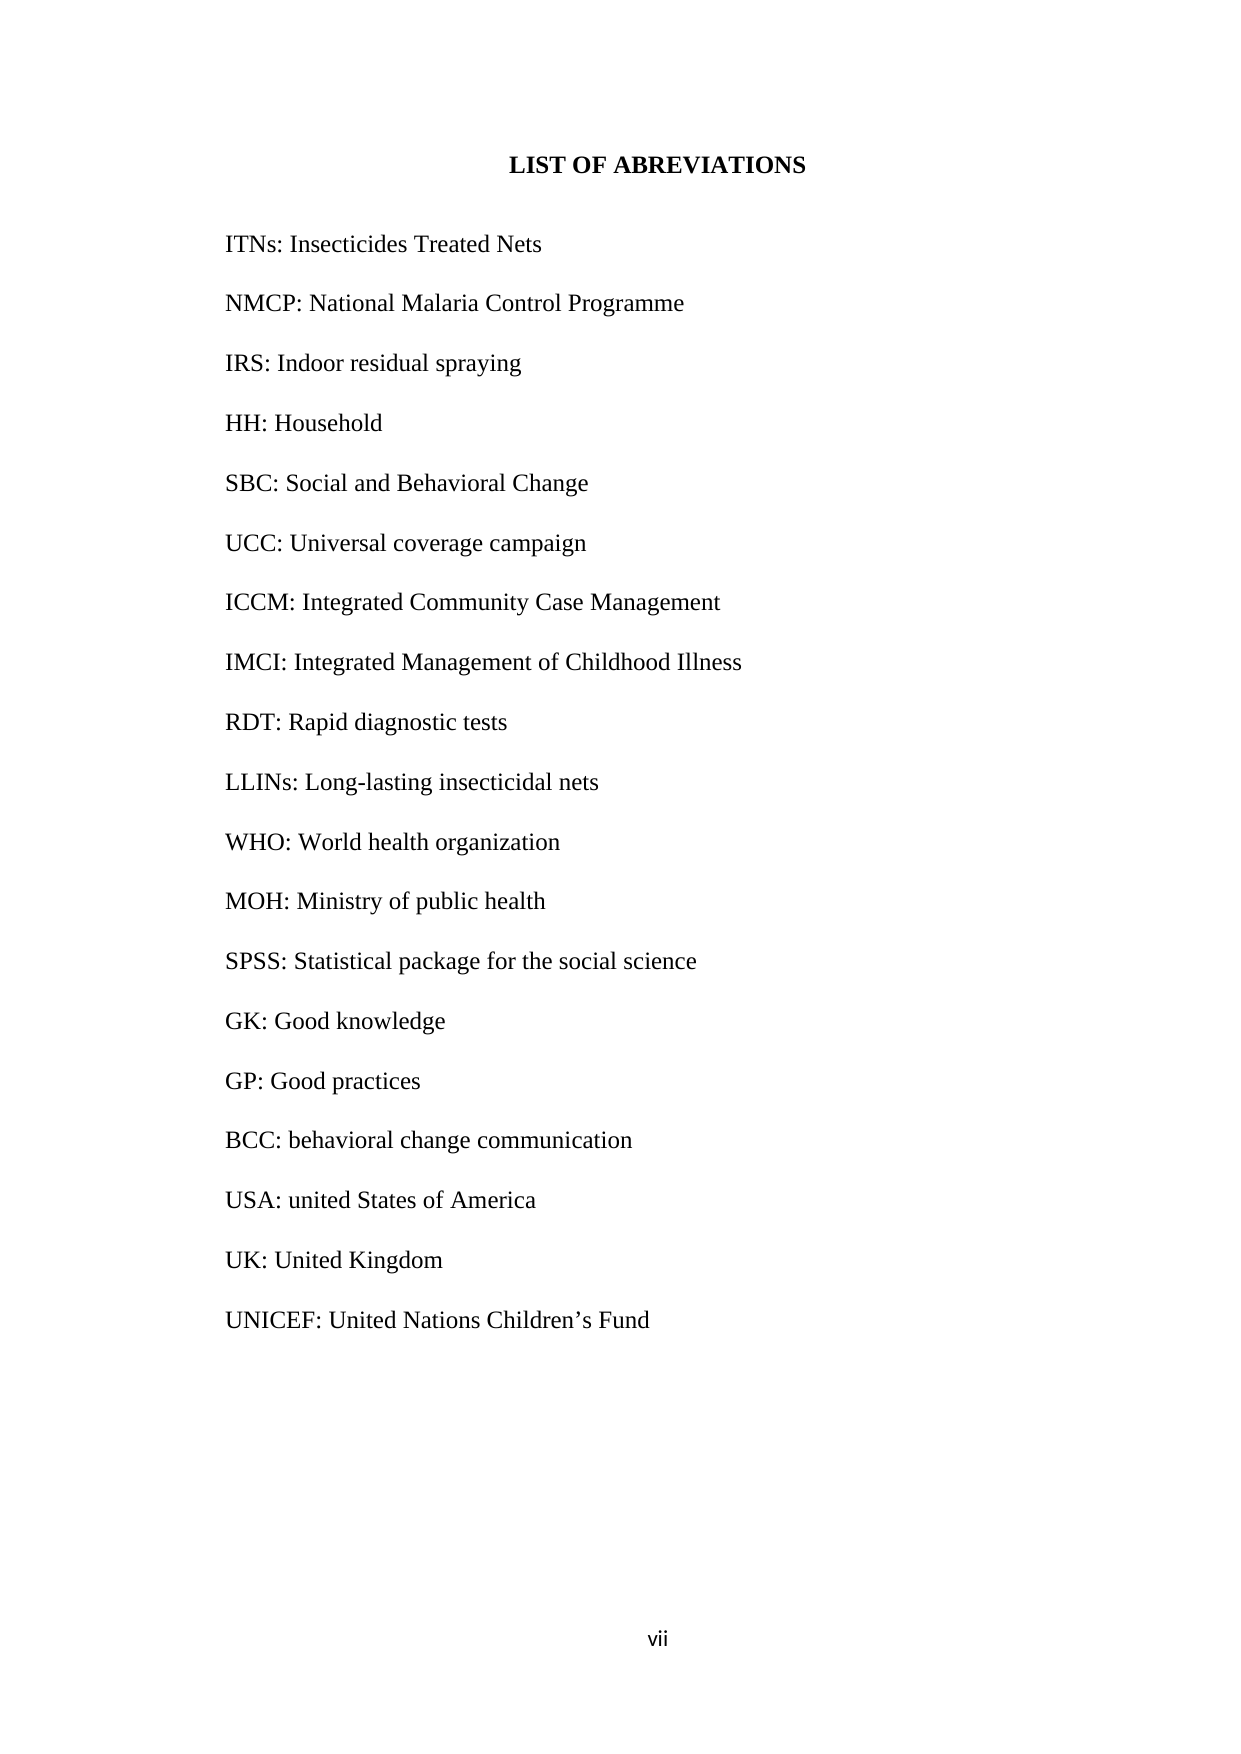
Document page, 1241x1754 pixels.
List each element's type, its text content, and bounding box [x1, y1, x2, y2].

text BCC: behavioral change communication [225, 1126, 1090, 1154]
text RDT: Rapid diagnostic tests [225, 707, 1090, 736]
text MOH: Ministry of public health [225, 886, 1090, 915]
text GP: Good practices [225, 1066, 1090, 1094]
text UK: United Kingdom [225, 1245, 1090, 1274]
text ITNs: Insecticides Treated Nets [225, 229, 1090, 257]
text GK: Good knowledge [225, 1006, 1090, 1035]
text SBC: Social and Behavioral Change [225, 468, 1090, 497]
text USA: united States of America [225, 1185, 1090, 1214]
subtitle LIST OF ABREVIATIONS [225, 150, 1090, 179]
text HH: Household [225, 408, 1090, 437]
text WHO: World health organization [225, 827, 1090, 855]
text ICCM: Integrated Community Case Management [225, 587, 1090, 616]
text NMCP: National Malaria Control Programme [225, 288, 1090, 317]
text IRS: Indoor residual spraying [225, 348, 1090, 377]
text LLINs: Long-lasting insecticidal nets [225, 767, 1090, 796]
text UCC: Universal coverage campaign [225, 528, 1090, 556]
text SPSS: Statistical package for the social science [225, 946, 1090, 975]
text UNICEF: United Nations Children’s Fund [225, 1305, 1090, 1334]
text IMCI: Integrated Management of Childhood Illness [225, 647, 1090, 676]
